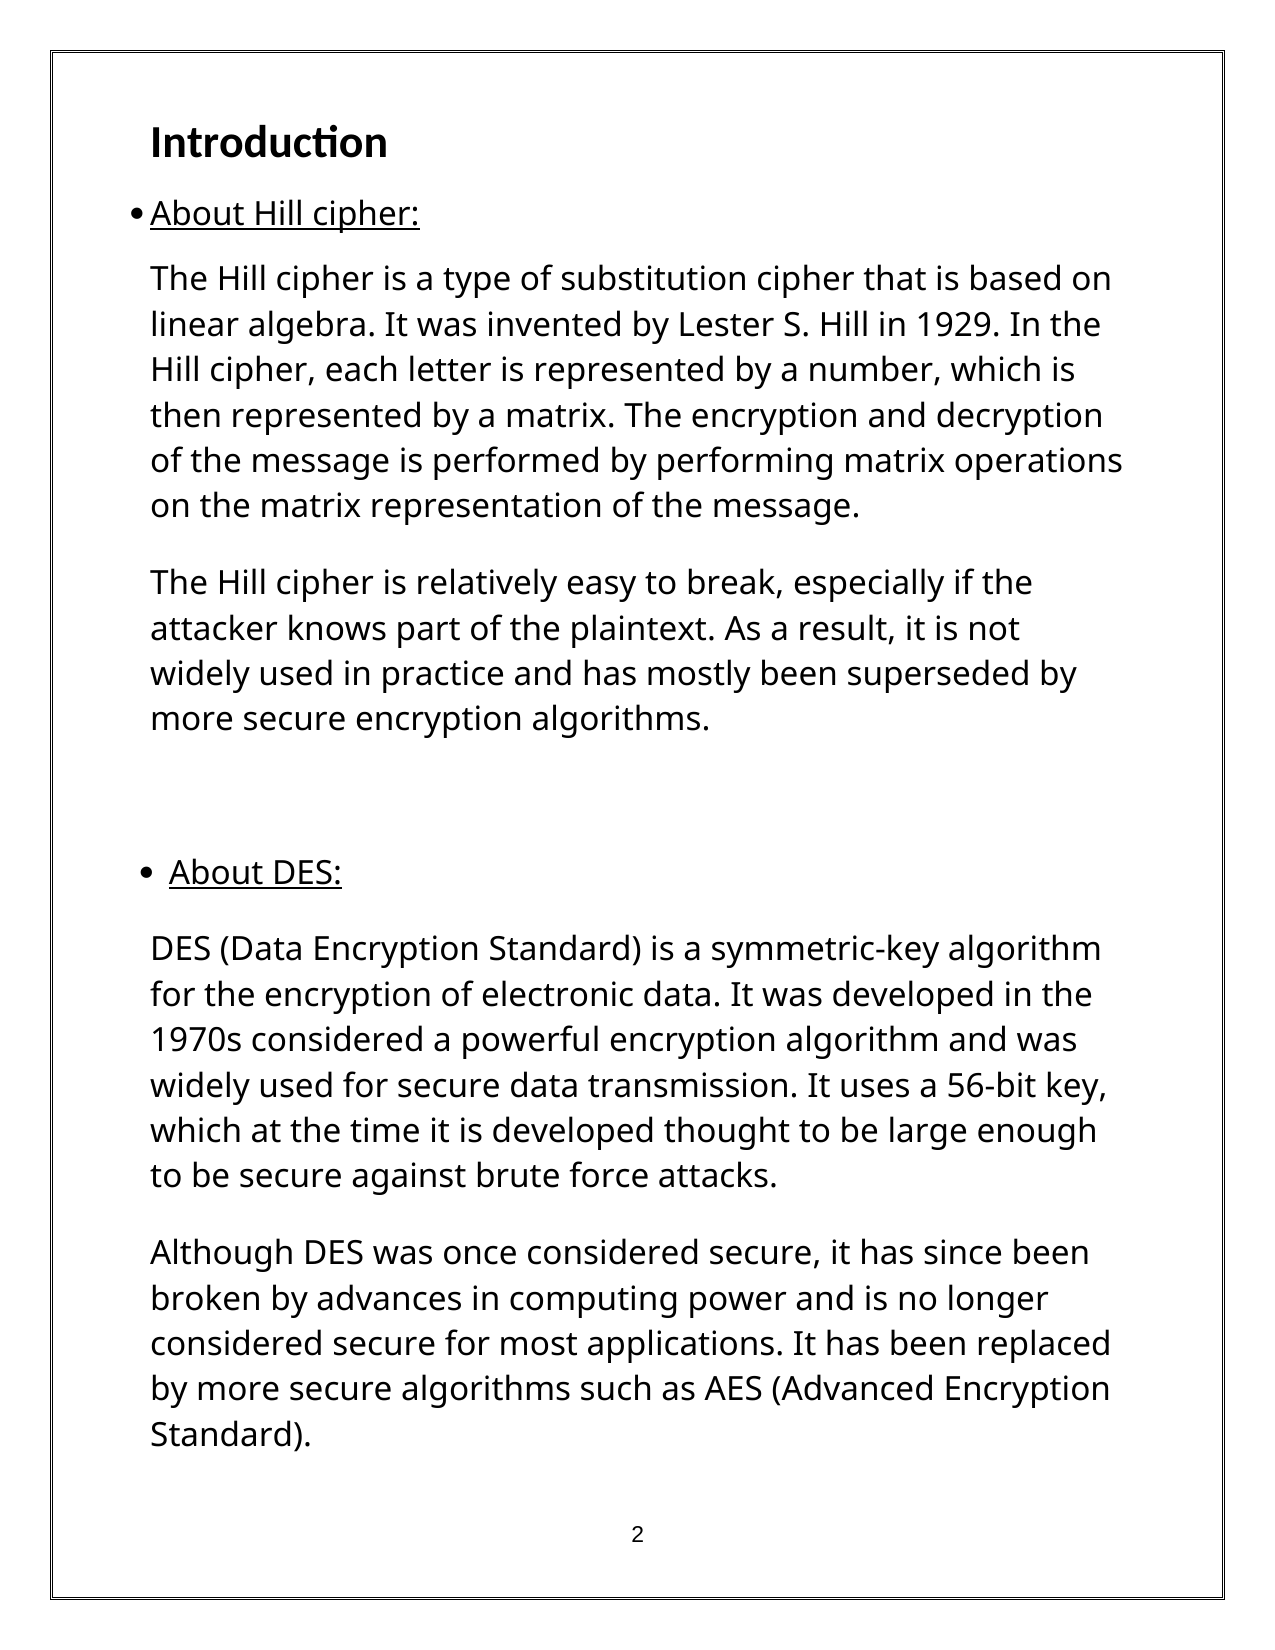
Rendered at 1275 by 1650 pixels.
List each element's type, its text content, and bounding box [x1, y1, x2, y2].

list About Hill cipher: [131, 189, 1125, 235]
text Although DES was once considered secure, it has since been broken by advances in computing power and is no longer considered secure for most applications. It has been replaced by more secure algorithms such as AES (Advanced Encryption Standard). [150, 1229, 1125, 1456]
text The Hill cipher is a type of substitution cipher that is based on linear algebra. It was invented by Lester S. Hill in 1929. In the Hill cipher, each letter is represented by a number, which is then represented by a matrix. The encryption and decryption of the message is performed by performing matrix operations on the matrix representation of the message. [150, 255, 1125, 528]
list About DES: [141, 848, 1125, 894]
text The Hill cipher is relatively easy to break, especially if the attacker knows part of the plaintext. As a result, it is not widely used in practice and has mostly been superseded by more secure encryption algorithms. [150, 559, 1125, 741]
text DES (Data Encryption Standard) is a symmetric-key algorithm for the encryption of electronic data. It was developed in the 1970s considered a powerful encryption algorithm and was widely used for secure data transmission. It uses a 56-bit key, which at the time it is developed thought to be large enough to be secure against brute force attacks. [150, 925, 1125, 1198]
text Introduction [150, 112, 1125, 168]
